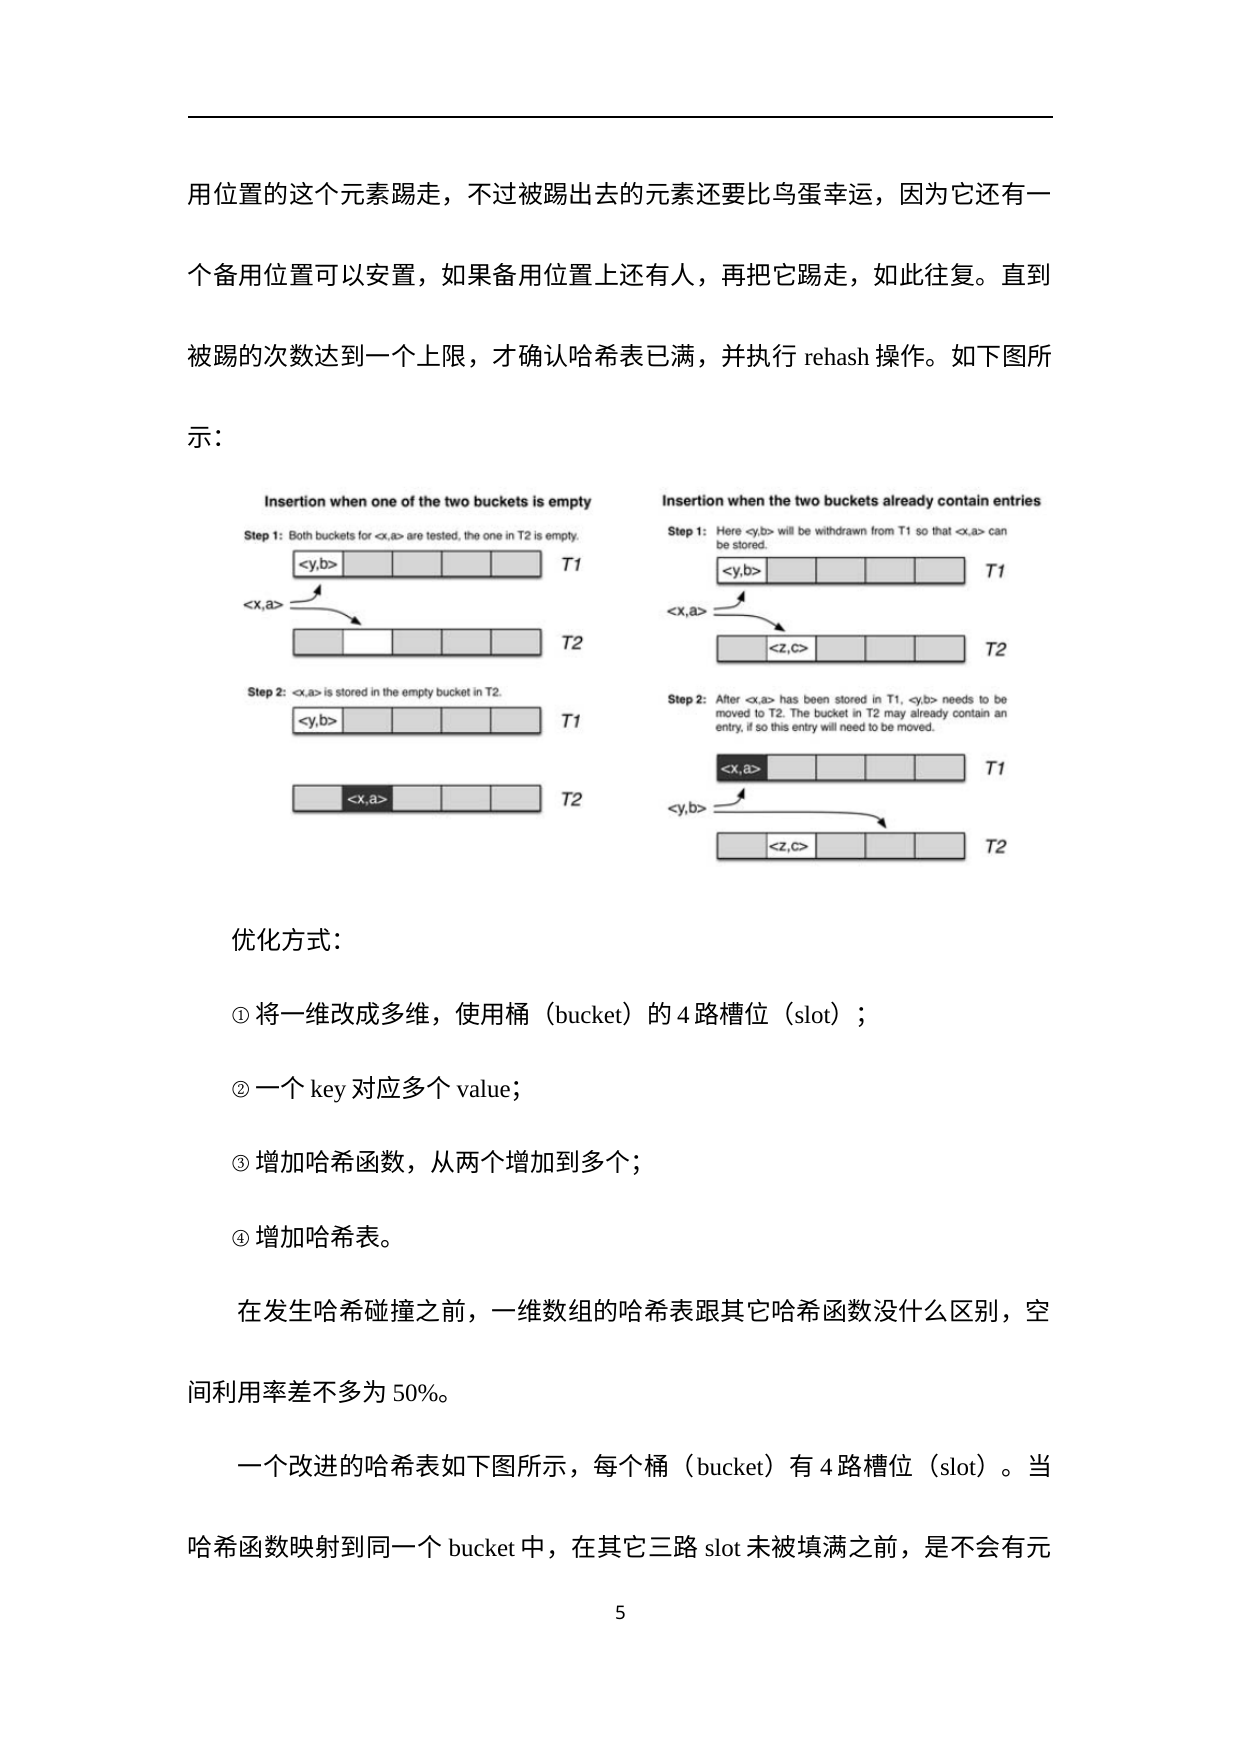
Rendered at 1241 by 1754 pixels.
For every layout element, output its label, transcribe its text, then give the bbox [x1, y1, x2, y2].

text ②一个key对应多个value； [231, 1054, 1053, 1119]
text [187, 1432, 1053, 1578]
text ④增加哈希表。 [231, 1203, 1053, 1268]
text ③增加哈希函数，从两个增加到多个； [231, 1128, 1053, 1193]
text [187, 160, 1053, 468]
text 在发生哈希碰撞之前，一维数组的哈希表跟其它哈希函数没什么区别，空间利用率差不多为50%。 [187, 1277, 1053, 1423]
text 优化方式： [231, 906, 1053, 971]
picture [231, 477, 1059, 880]
text ①将一维改成多维，使用桶（bucket）的4路槽位（slot）； [231, 980, 1053, 1045]
